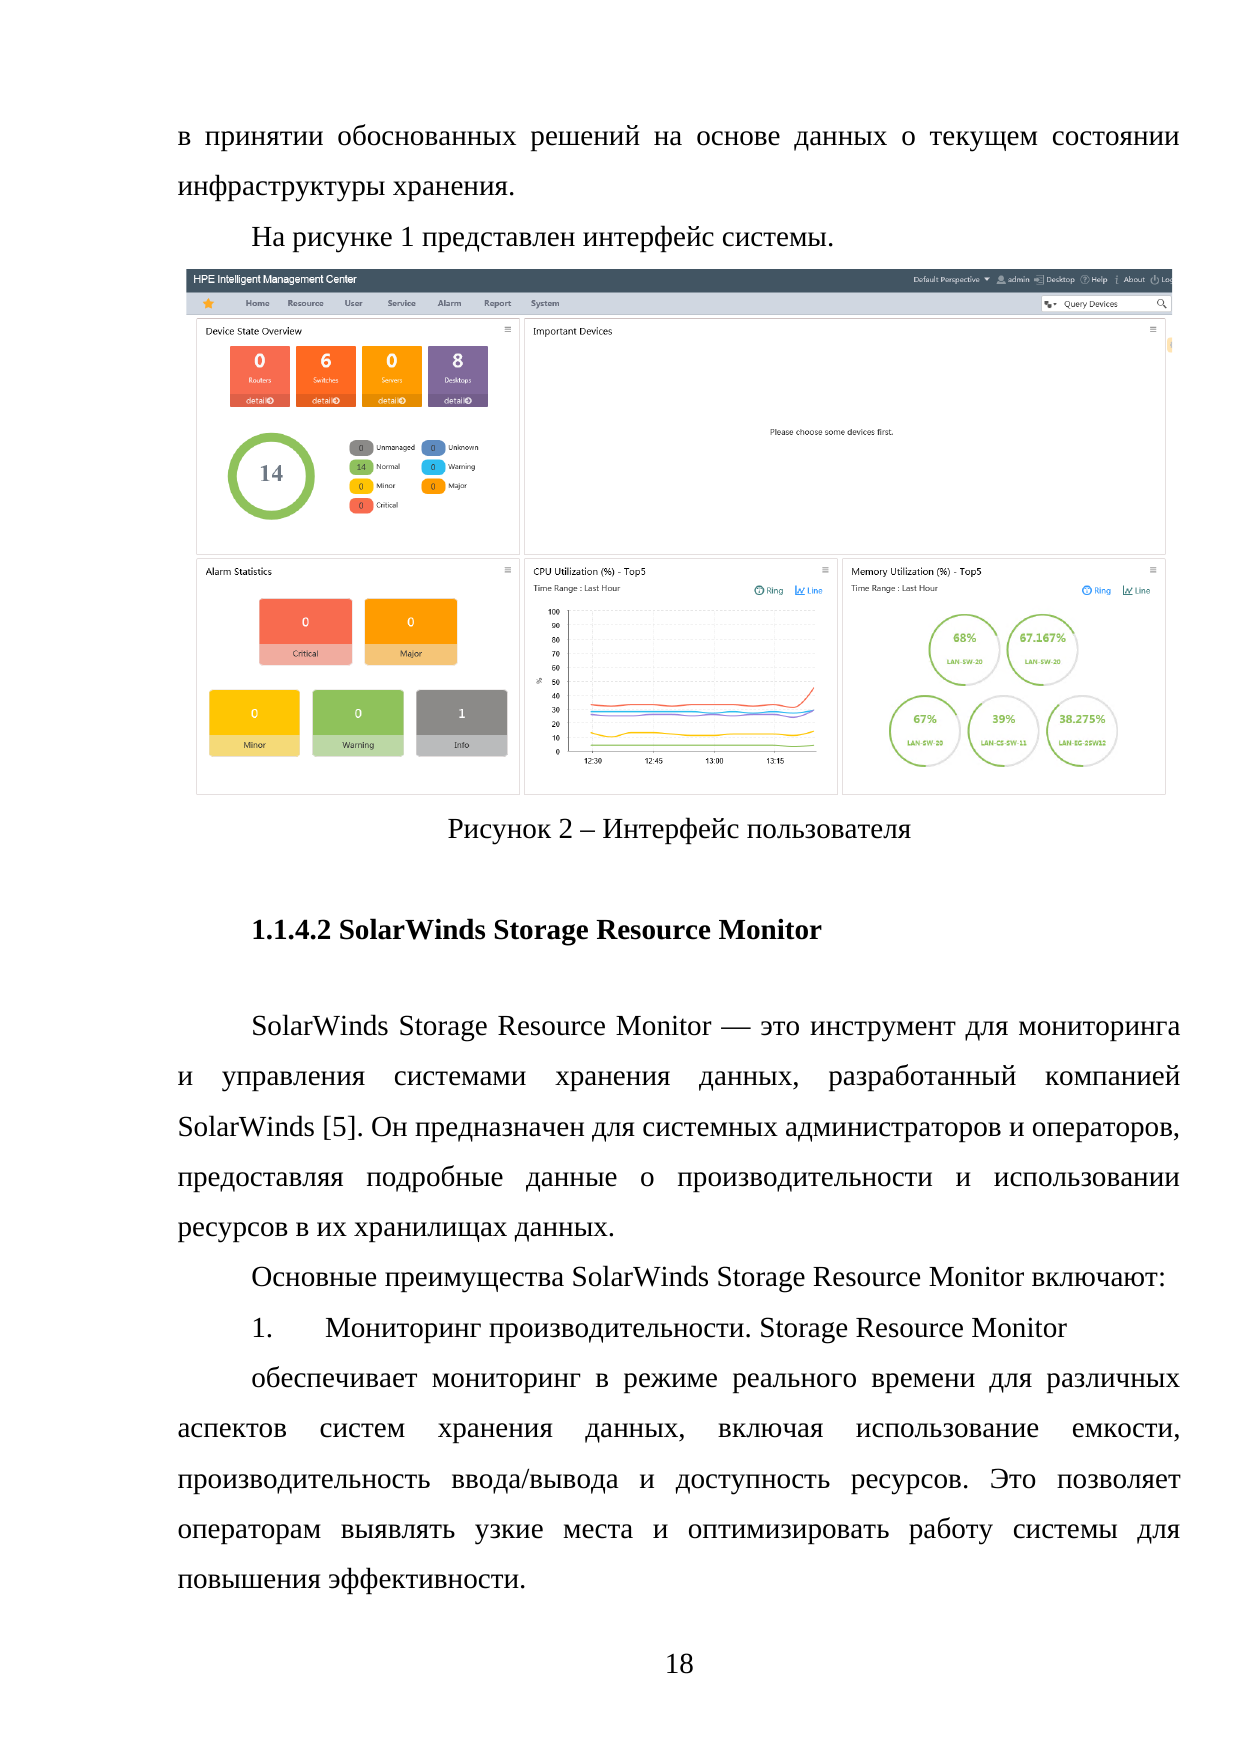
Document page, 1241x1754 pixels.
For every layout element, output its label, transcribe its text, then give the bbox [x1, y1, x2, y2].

picture [186, 269, 1173, 798]
text На рисунке 1 представлен интерфейс системы. [177, 219, 1181, 252]
list Мониторинг производительности. Storage Resource Monitor [177, 1310, 1181, 1343]
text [177, 118, 1181, 202]
text SolarWinds Storage Resource Monitor — это инструмент для мониторинга и управления системами хранения данных, разработанный компанией SolarWinds [5]. Он предназначен для системных администраторов и операторов, предоставляя подробные данные о производительности и использовании ресурсов в их хранилищах данных. [177, 1008, 1181, 1243]
text Рисунок 2 – Интерфейс пользователя [177, 811, 1181, 845]
subtitle 1.1.4.2 SolarWinds Storage Resource Monitor [177, 912, 1181, 945]
text обеспечивает мониторинг в режиме реального времени для различных аспектов систем хранения данных, включая использование емкости, производительность ввода/вывода и доступность ресурсов. Это позволяет операторам выявлять узкие места и оптимизировать работу системы для повышения эффективности. [177, 1360, 1181, 1595]
text Основные преимущества SolarWinds Storage Resource Monitor включают: [177, 1259, 1181, 1293]
